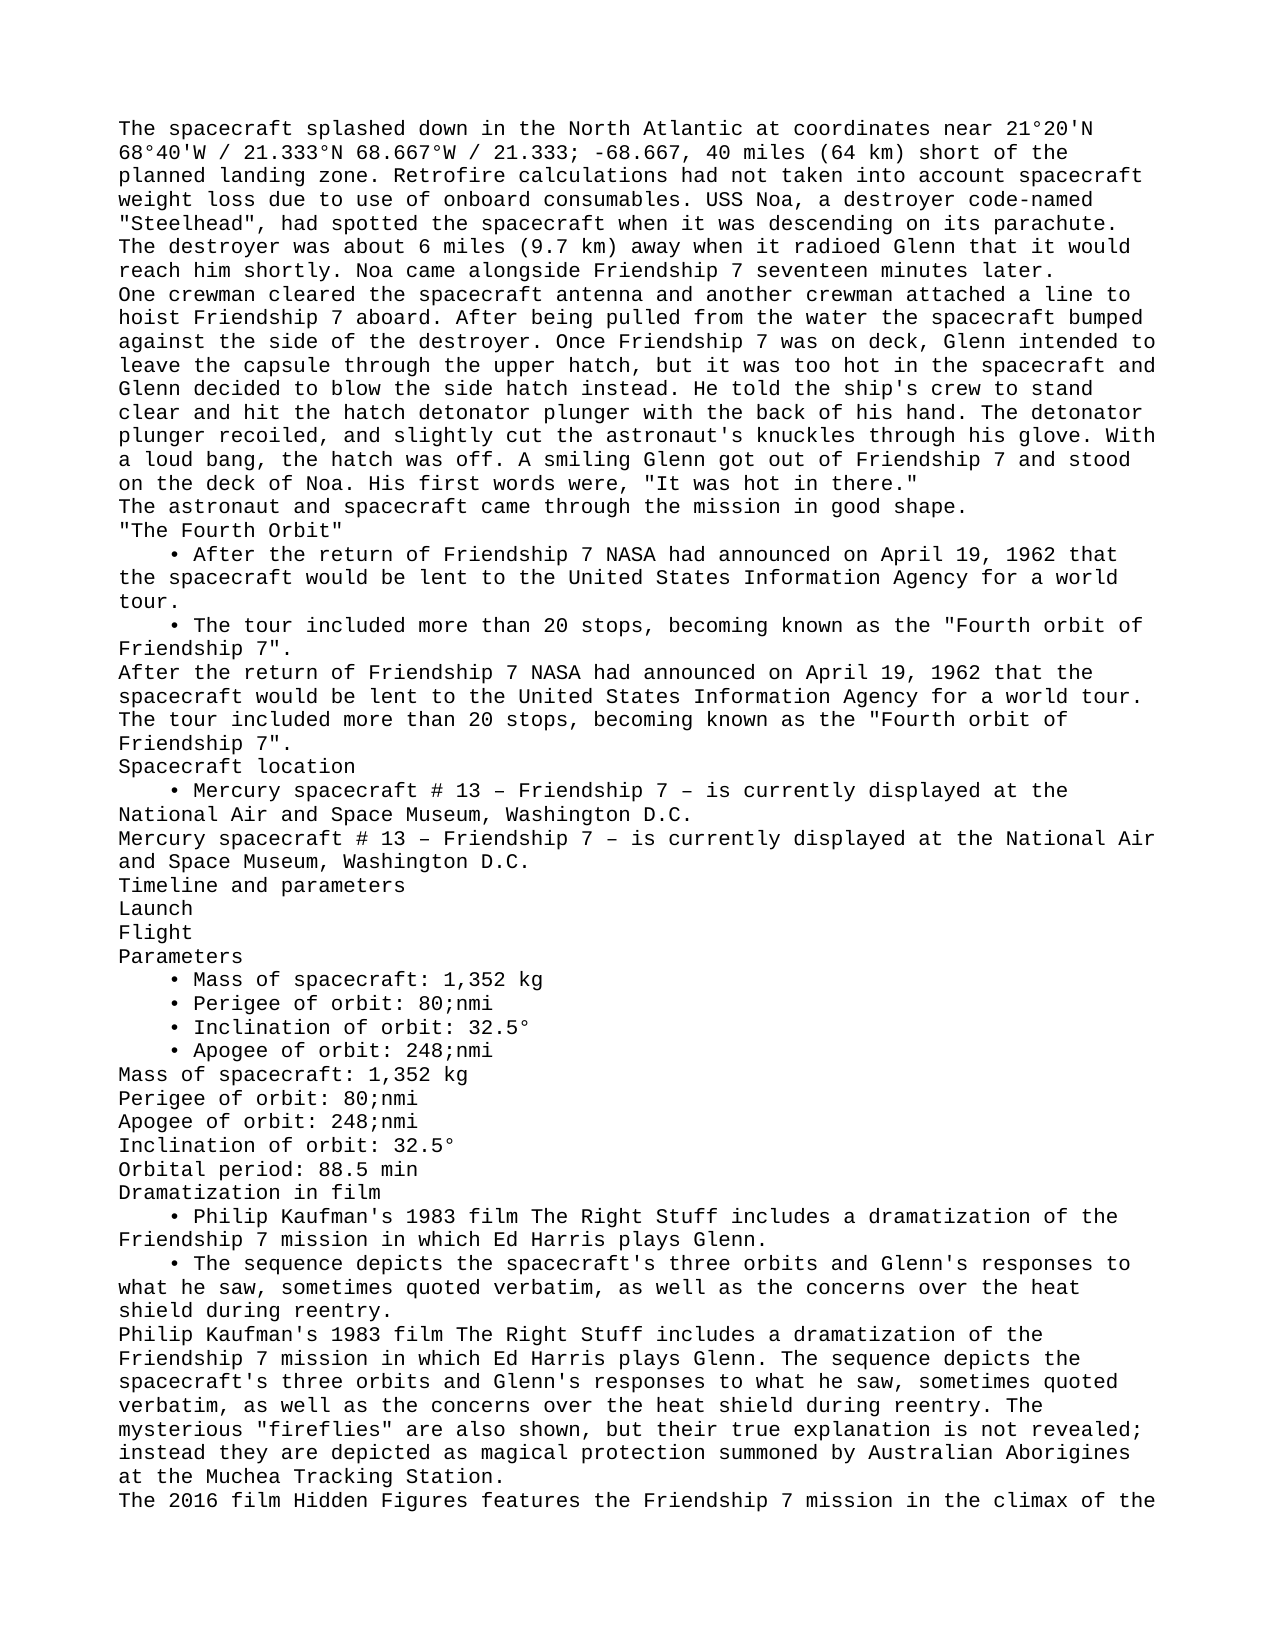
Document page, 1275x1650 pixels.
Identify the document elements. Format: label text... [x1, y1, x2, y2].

text Parameters [118, 946, 1157, 969]
text • After the return of Friendship 7 NASA had announced on April 19, 1962 that the spacecraft would be lent to the United States Information Agency for a world tour. [118, 544, 1157, 615]
text Apogee of orbit: 248;nmi [118, 1111, 1157, 1135]
text • The tour included more than 20 stops, becoming known as the "Fourth orbit of Friendship 7". [118, 615, 1157, 662]
text • Inclination of orbit: 32.5° [118, 1017, 1157, 1040]
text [118, 1489, 1157, 1513]
text Flight [118, 922, 1157, 946]
text "The Fourth Orbit" [118, 520, 1157, 544]
text Launch [118, 898, 1157, 922]
text • Mass of spacecraft: 1,352 kg [118, 969, 1157, 993]
text After the return of Friendship 7 NASA had announced on April 19, 1962 that the spacecraft would be lent to the United States Information Agency for a world tour. The tour included more than 20 stops, becoming known as the "Fourth orbit of Friendship 7". [118, 662, 1157, 757]
text Mass of spacecraft: 1,352 kg [118, 1064, 1157, 1088]
text • Perigee of orbit: 80;nmi [118, 993, 1157, 1017]
text • Apogee of orbit: 248;nmi [118, 1040, 1157, 1064]
text Timeline and parameters [118, 875, 1157, 898]
text Dramatization in film [118, 1182, 1157, 1206]
text Inclination of orbit: 32.5° [118, 1135, 1157, 1158]
text • Philip Kaufman's 1983 film The Right Stuff includes a dramatization of the Friendship 7 mission in which Ed Harris plays Glenn. [118, 1206, 1157, 1253]
text Orbital period: 88.5 min [118, 1158, 1157, 1182]
text • The sequence depicts the spacecraft's three orbits and Glenn's responses to what he saw, sometimes quoted verbatim, as well as the concerns over the heat shield during reentry. [118, 1253, 1157, 1324]
text One crewman cleared the spacecraft antenna and another crewman attached a line to hoist Friendship 7 aboard. After being pulled from the water the spacecraft bumped against the side of the destroyer. Once Friendship 7 was on deck, Glenn intended to leave the capsule through the upper hatch, but it was too hot in the spacecraft and Glenn decided to blow the side hatch instead. He told the ship's crew to stand clear and hit the hatch detonator plunger with the back of his hand. The detonator plunger recoiled, and slightly cut the astronaut's knuckles through his glove. With a loud bang, the hatch was off. A smiling Glenn got out of Friendship 7 and stood on the deck of Noa. His first words were, "It was hot in there." [118, 284, 1157, 496]
text Perigee of orbit: 80;nmi [118, 1088, 1157, 1111]
text Mercury spacecraft # 13 – Friendship 7 – is currently displayed at the National Air and Space Museum, Washington D.C. [118, 827, 1157, 875]
text The spacecraft splashed down in the North Atlantic at coordinates near 21°20′N 68°40′W﻿ / ﻿21.333°N 68.667°W﻿ / 21.333; -68.667, 40 miles (64 km) short of the planned landing zone. Retrofire calculations had not taken into account spacecraft weight loss due to use of onboard consumables. USS Noa, a destroyer code-named "Steelhead", had spotted the spacecraft when it was descending on its parachute. The destroyer was about 6 miles (9.7 km) away when it radioed Glenn that it would reach him shortly. Noa came alongside Friendship 7 seventeen minutes later. [118, 118, 1157, 284]
text The astronaut and spacecraft came through the mission in good shape. [118, 496, 1157, 520]
text • Mercury spacecraft # 13 – Friendship 7 – is currently displayed at the National Air and Space Museum, Washington D.C. [118, 780, 1157, 827]
text Philip Kaufman's 1983 film The Right Stuff includes a dramatization of the Friendship 7 mission in which Ed Harris plays Glenn. The sequence depicts the spacecraft's three orbits and Glenn's responses to what he saw, sometimes quoted verbatim, as well as the concerns over the heat shield during reentry. The mysterious "fireflies" are also shown, but their true explanation is not revealed; instead they are depicted as magical protection summoned by Australian Aborigines at the Muchea Tracking Station. [118, 1324, 1157, 1489]
text Spacecraft location [118, 757, 1157, 780]
